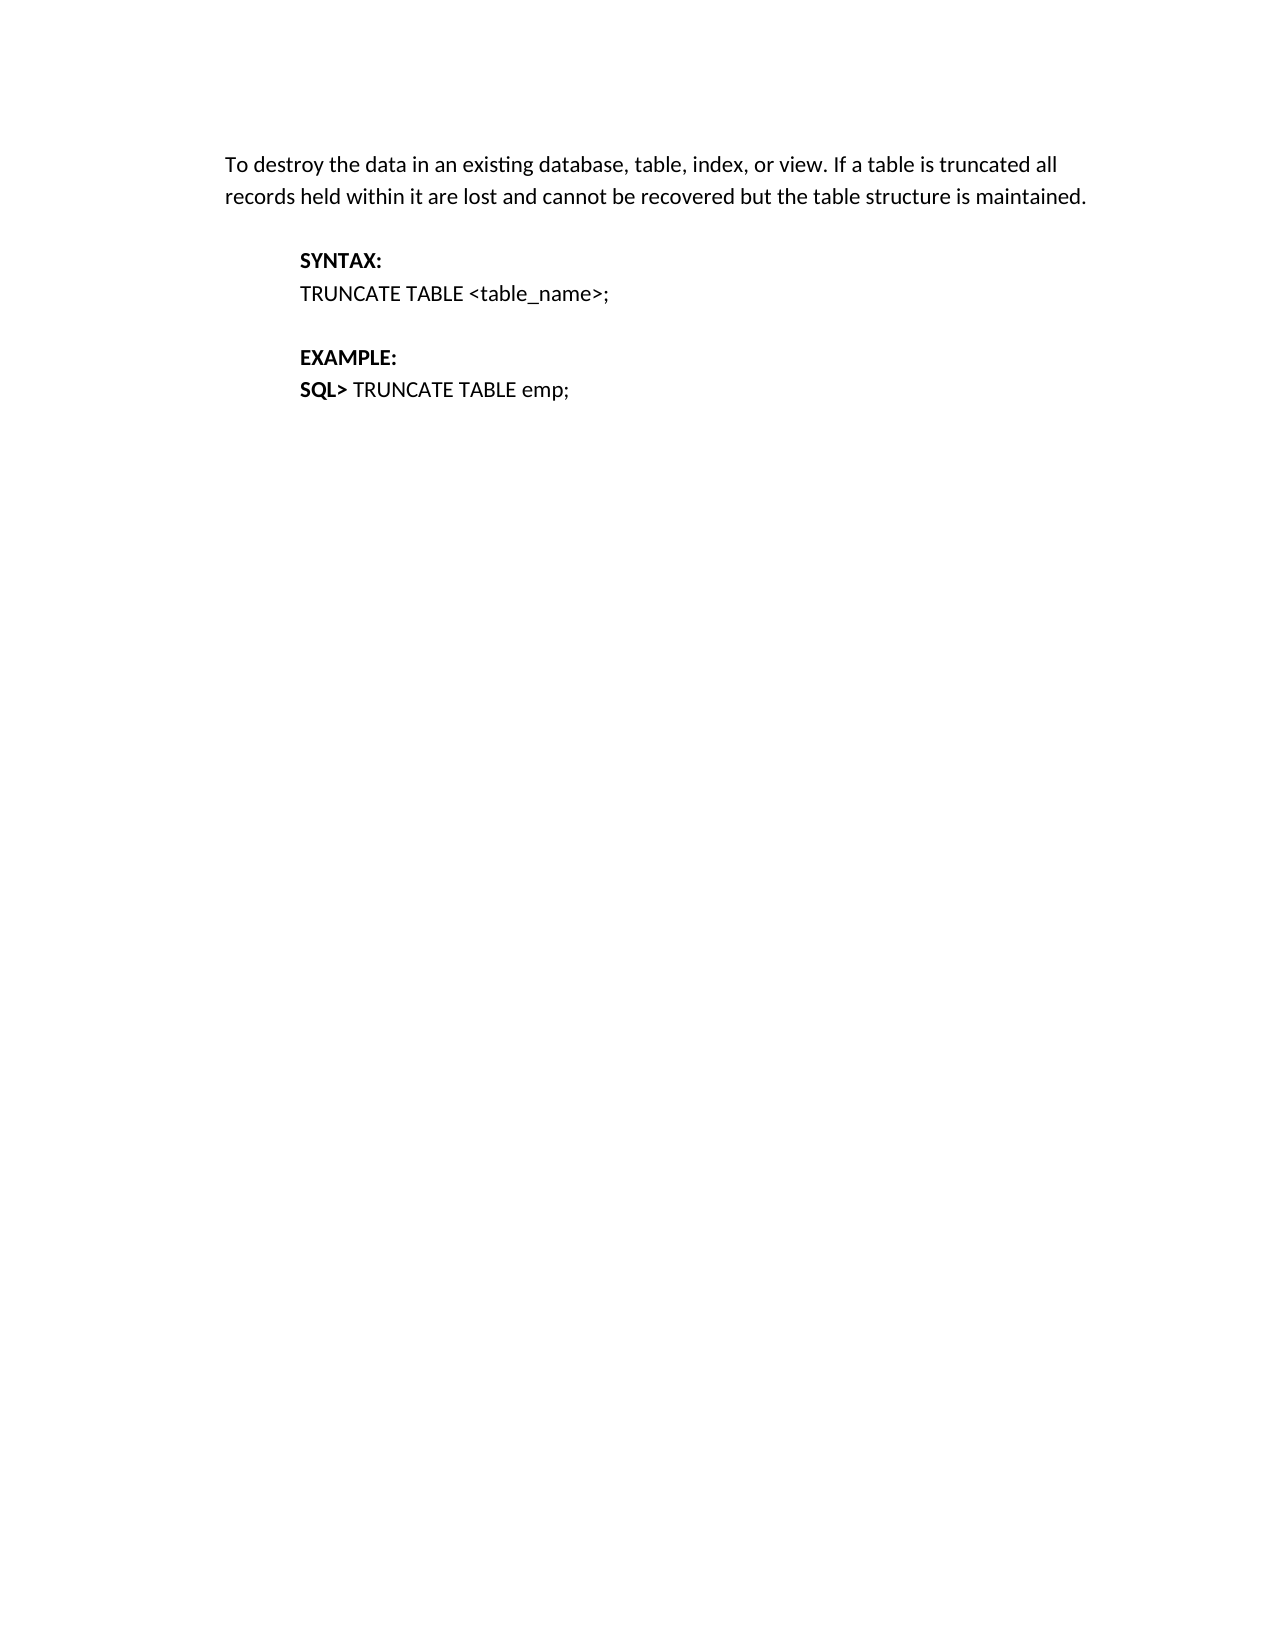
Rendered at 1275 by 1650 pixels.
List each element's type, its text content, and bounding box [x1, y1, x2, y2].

list SQL> TRUNCATE TABLE emp; [300, 375, 1125, 403]
list To destroy the data in an existing database, table, index, or view. If a table is truncated all records held within it are lost and cannot be recovered but the table structure is maintained. [225, 150, 1125, 210]
list TRUNCATE TABLE <table_name>; [300, 279, 1125, 307]
list SYNTAX: [300, 247, 1125, 274]
list EXAMPLE: [300, 343, 1125, 371]
